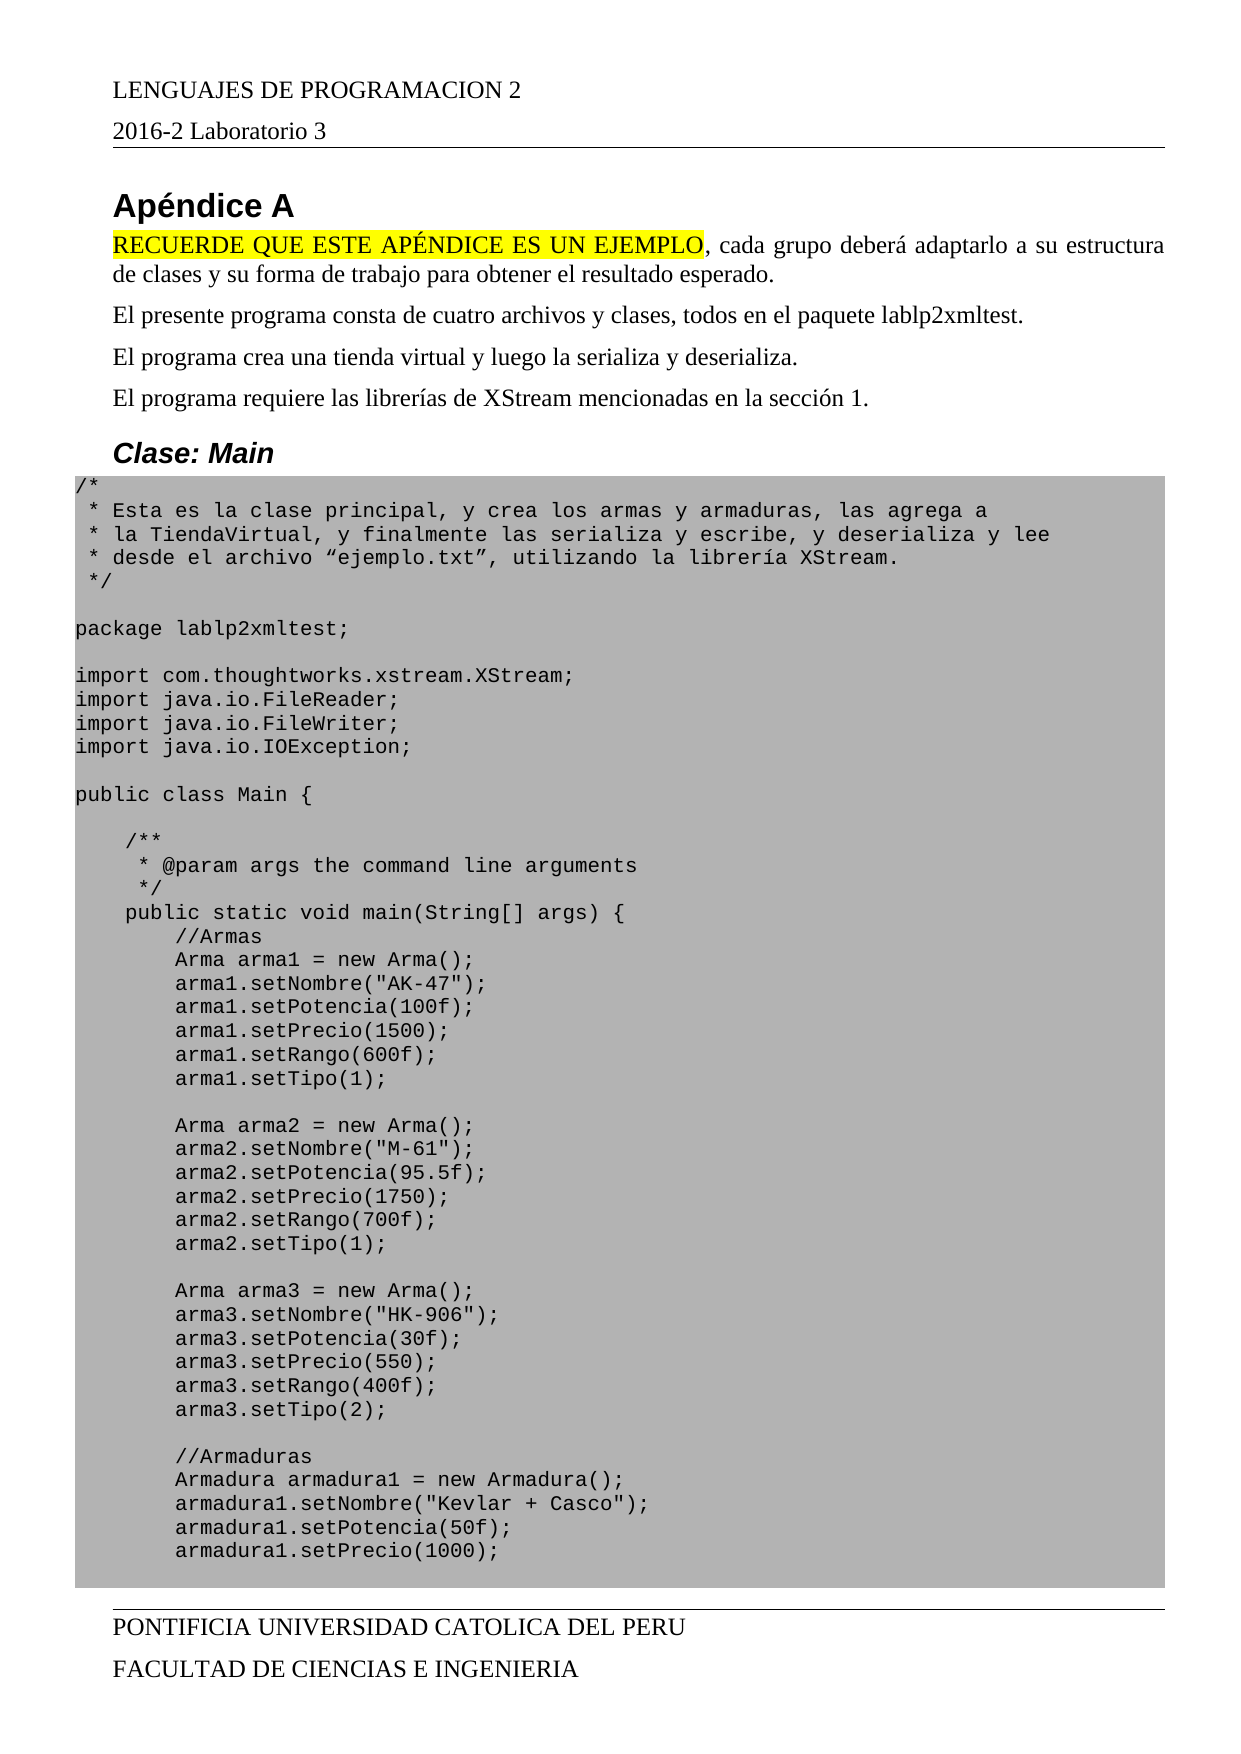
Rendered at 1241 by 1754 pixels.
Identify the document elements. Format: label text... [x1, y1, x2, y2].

text Arma arma2 = new Arma(); [75, 1115, 1165, 1138]
text arma3.setPrecio(550); [75, 1351, 1165, 1375]
text arma3.setRango(); [75, 1375, 1165, 1398]
text Arma arma1 = new Arma(); [75, 949, 1165, 973]
text package lablp2xmltest; [75, 618, 1165, 642]
text arma2.setPotencia(); [75, 1162, 1165, 1186]
text /* [75, 476, 1165, 500]
text * @param args the command line arguments [75, 855, 1165, 878]
text arma2.setPrecio(1750); [75, 1186, 1165, 1209]
text arma3.setTipo(2); [75, 1398, 1165, 1422]
text arma1.setRango(); [75, 1044, 1165, 1067]
text arma3.setNombre("HK-906"); [75, 1304, 1165, 1328]
text import java.io.FileWriter; [75, 713, 1165, 736]
text public class { [75, 784, 1165, 807]
text Arma arma3 = new Arma(); [75, 1280, 1165, 1304]
text //Armas [75, 926, 1165, 949]
text * desde el archivo “ejemplo.txt”, utilizando la librería XStream. [75, 547, 1165, 571]
text RECUERDE QUE ESTE APÉNDICE ES UN EJEMPLO, cada grupo deberá adaptarlo a su estructura de clases y su forma de trabajo para obtener el resultado esperado. [112, 230, 1165, 288]
text arma2.setNombre("M-61"); [75, 1138, 1165, 1162]
text El programa crea una tienda virtual y luego la serializa y deserializa. [112, 342, 1165, 370]
text */ [75, 571, 1165, 594]
text import com.thoughtworks.xstream.XStream; [75, 666, 1165, 689]
text arma3.setPotencia(); [75, 1328, 1165, 1351]
text arma1.setPrecio(1500); [75, 1020, 1165, 1044]
subtitle Clase: Main [112, 437, 1165, 470]
text armadura1.setPotencia(); [75, 1517, 1165, 1540]
text El presente programa consta de cuatro archivos y clases, todos en el paquete lablp2xmltest. [112, 300, 1165, 329]
text * la TiendaVirtual, y finalmente las serializa y escribe, y deserializa y lee [75, 524, 1165, 547]
text import java.io.IOException; [75, 736, 1165, 760]
text * Esta es la clase principal, y crea los armas y armaduras, las agrega a [75, 500, 1165, 524]
text arma1.setPotencia(); [75, 997, 1165, 1020]
text arma2.setTipo(1); [75, 1233, 1165, 1257]
subtitle Apéndice A [112, 186, 1165, 224]
text armadura1.setPrecio(1000); [75, 1540, 1165, 1564]
text arma2.setRango(); [75, 1209, 1165, 1233]
text Armadura armadura1 = new Armadura(); [75, 1469, 1165, 1493]
text public static void main(String[] args) { [75, 902, 1165, 926]
text El programa requiere las librerías de XStream mencionadas en la sección 1. [112, 383, 1165, 412]
text */ [75, 878, 1165, 902]
text import java.io.FileReader; [75, 689, 1165, 713]
text arma1.setTipo(1); [75, 1067, 1165, 1091]
text /** [75, 831, 1165, 855]
text armadura1.setNombre("Kevlar + Casco"); [75, 1493, 1165, 1517]
text arma1.setNombre("AK-47"); [75, 973, 1165, 997]
text //Armaduras [75, 1446, 1165, 1469]
